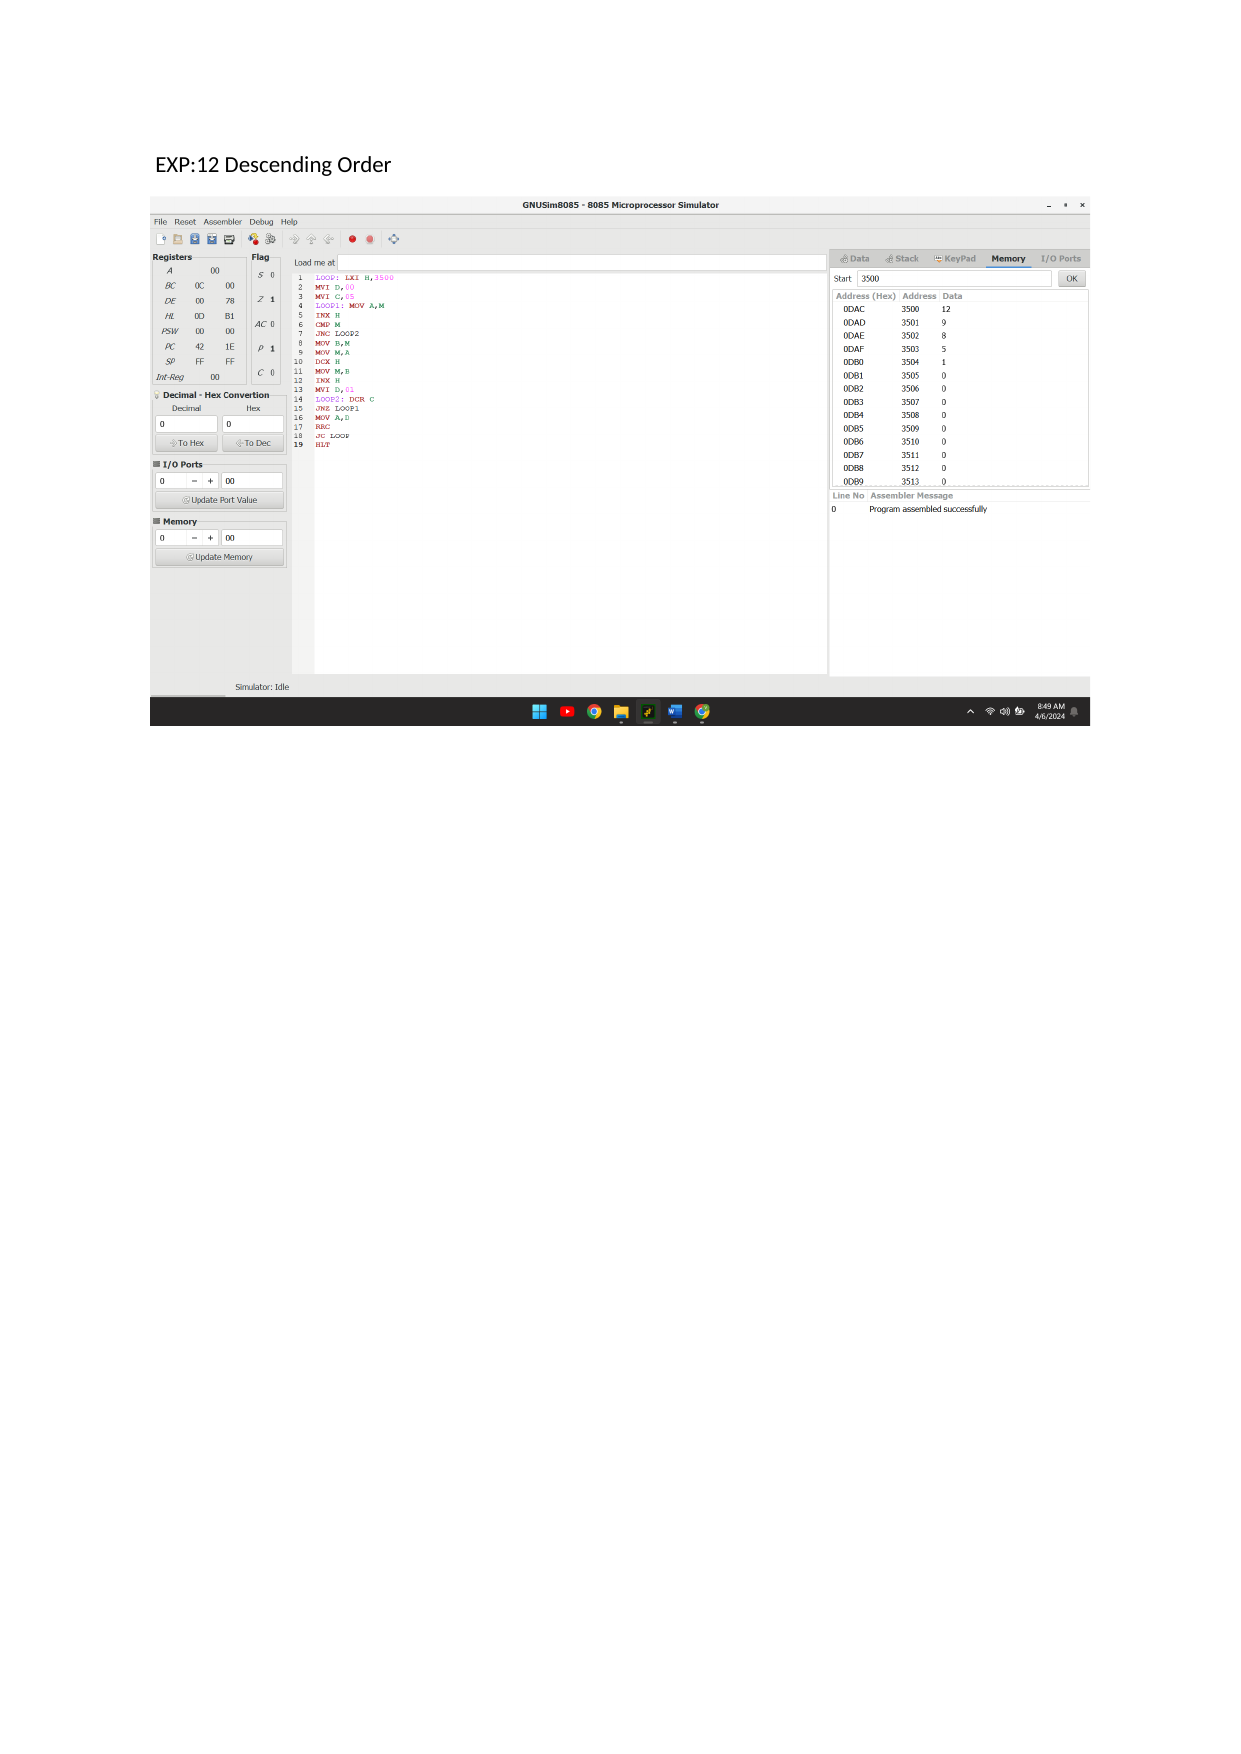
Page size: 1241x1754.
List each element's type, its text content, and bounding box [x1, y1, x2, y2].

picture [150, 196, 1091, 726]
text EXP:12 Descending Order [150, 150, 1090, 178]
